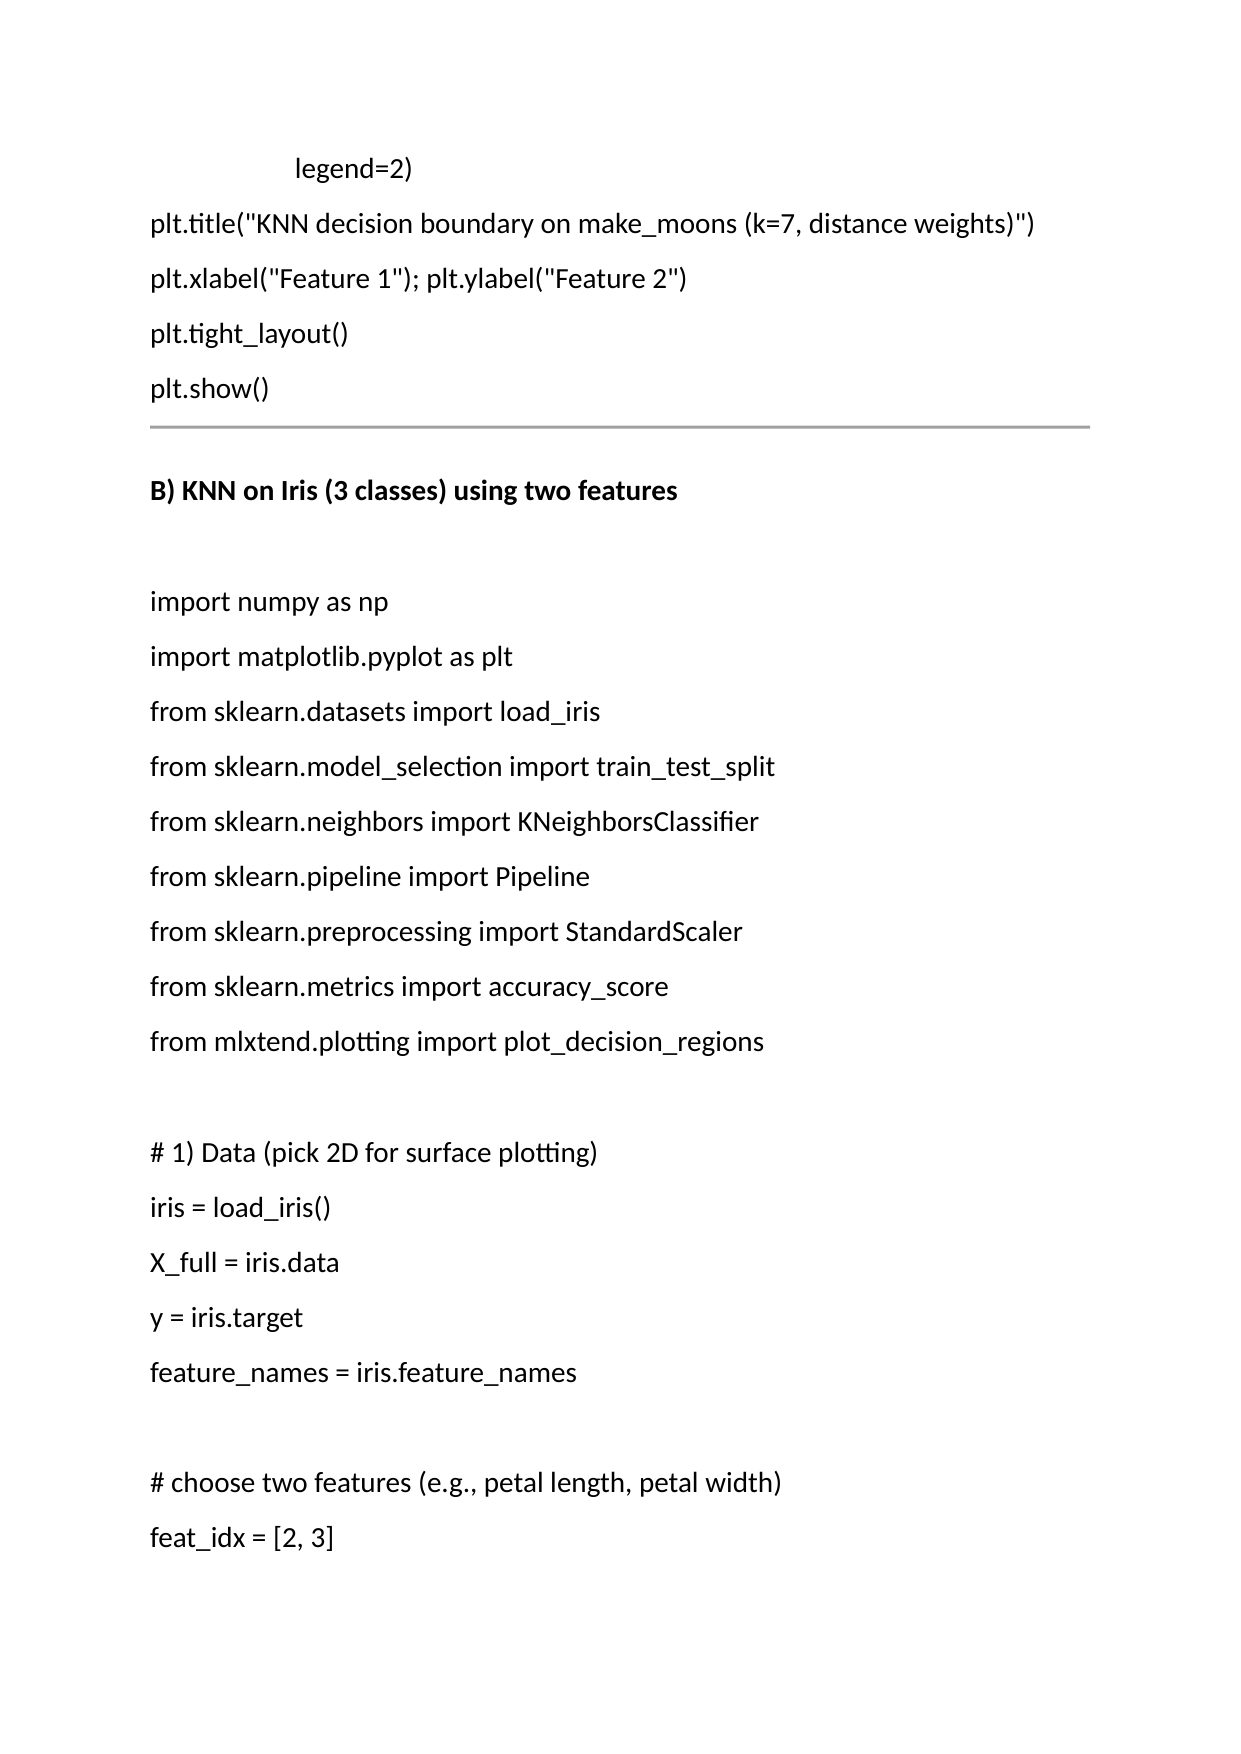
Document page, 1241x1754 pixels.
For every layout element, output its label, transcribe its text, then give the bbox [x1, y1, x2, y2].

text from sklearn.preprocessing import StandardScaler [150, 913, 1090, 949]
text import matplotlib.pyplot as plt [150, 638, 1090, 673]
text B) KNN on Iris (3 classes) using two features [150, 472, 1090, 508]
text from sklearn.neighbors import KNeighborsClassifier [150, 803, 1090, 839]
text plt.xlabel("Feature 1"); plt.ylabel("Feature 2") [150, 260, 1090, 296]
text from sklearn.pipeline import Pipeline [150, 858, 1090, 894]
text # 1) Data (pick 2D for surface plotting) [150, 1134, 1090, 1169]
text from sklearn.model_selection import train_test_split [150, 748, 1090, 783]
text from sklearn.metrics import accuracy_score [150, 968, 1090, 1004]
text feat_idx = [2, 3] [150, 1519, 1090, 1555]
text plt.title("KNN decision boundary on make_moons (k=7, distance weights)") [150, 205, 1090, 241]
text iris = load_iris() [150, 1189, 1090, 1224]
text plt.tight_layout() [150, 315, 1090, 351]
text legend=2) [150, 150, 1090, 186]
text y = iris.target [150, 1299, 1090, 1334]
text X_full = iris.data [150, 1244, 1090, 1279]
text from mlxtend.plotting import plot_decision_regions [150, 1023, 1090, 1059]
text feature_names = iris.feature_names [150, 1354, 1090, 1390]
text from sklearn.datasets import load_iris [150, 693, 1090, 728]
text plt.show() [150, 370, 1090, 406]
text import numpy as np [150, 583, 1090, 618]
text # choose two features (e.g., petal length, petal width) [150, 1464, 1090, 1500]
